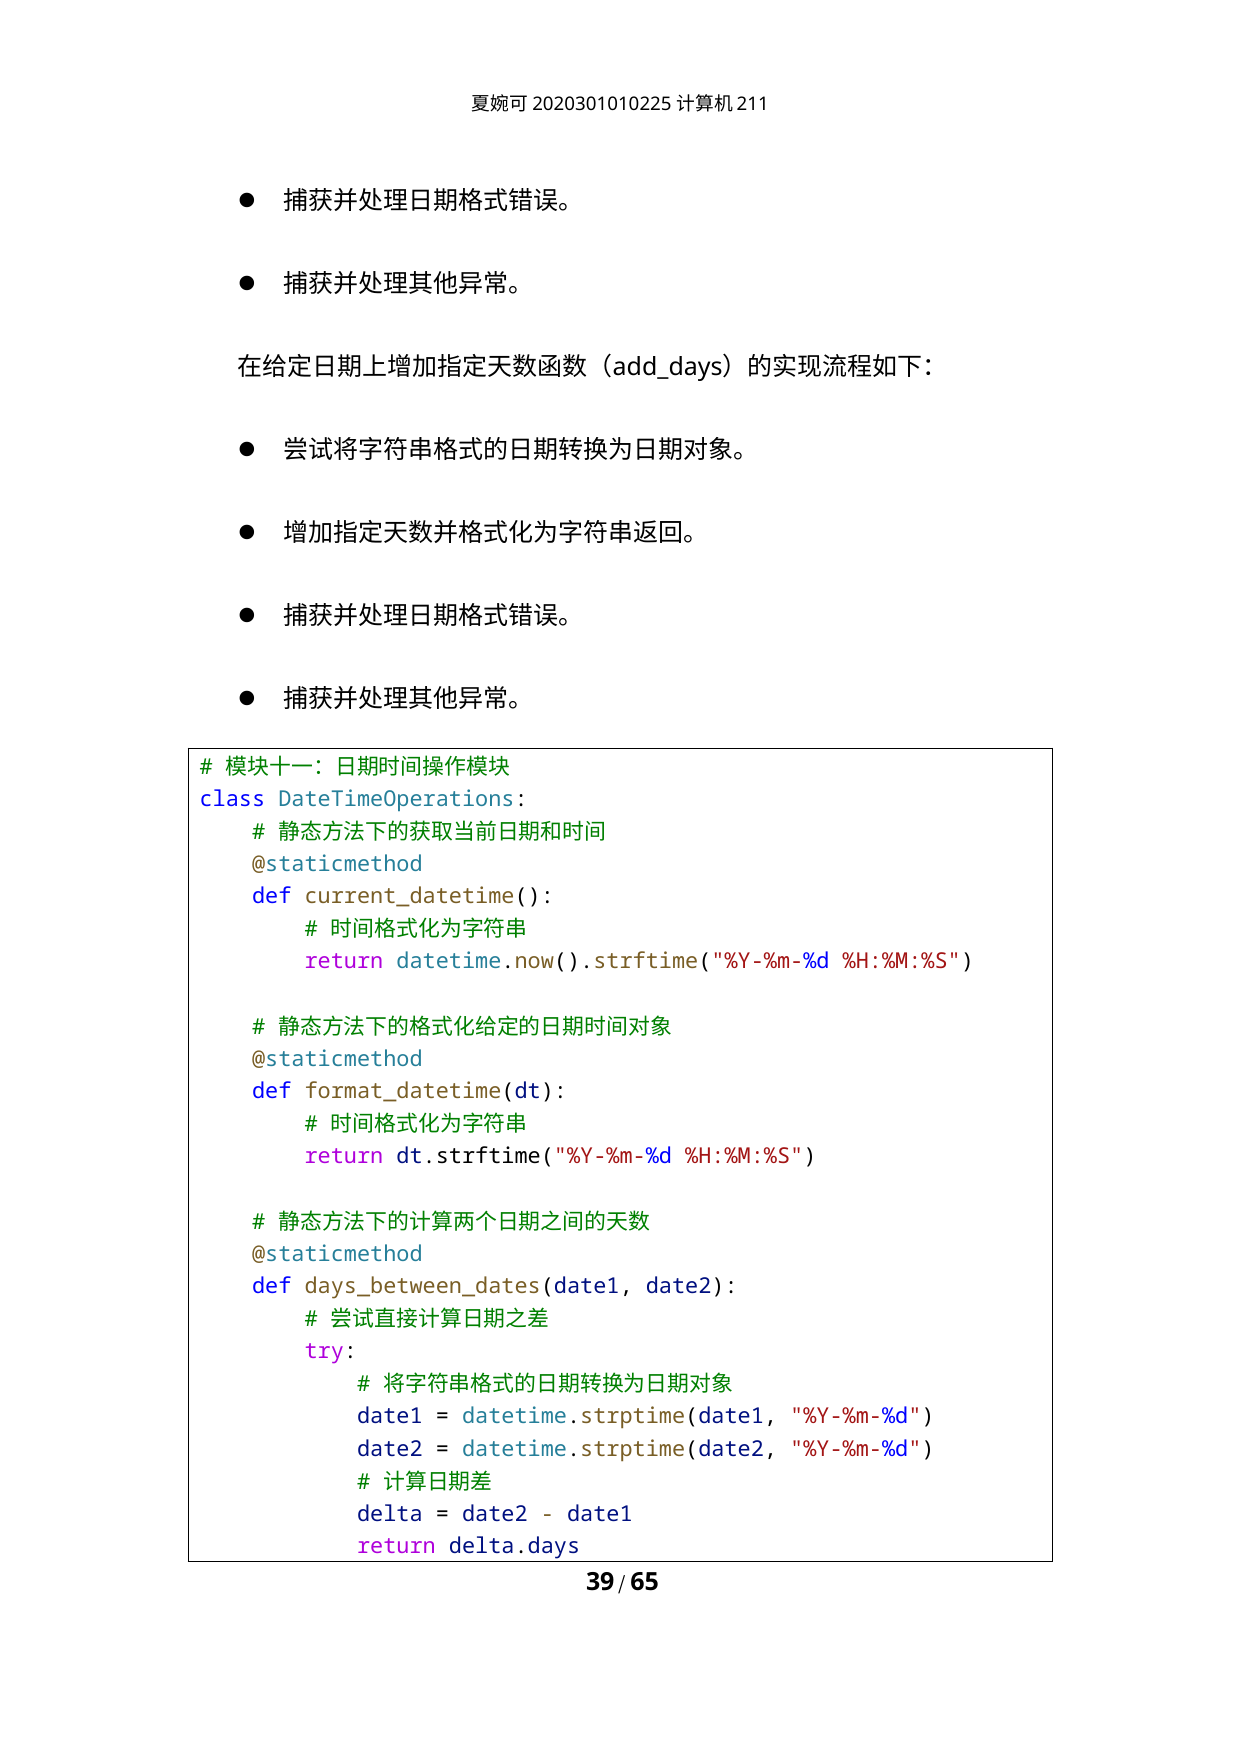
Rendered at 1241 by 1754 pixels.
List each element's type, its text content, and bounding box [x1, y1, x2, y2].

list 捕获并处理其他异常。 [237, 249, 1053, 314]
list 尝试将字符串格式的日期转换为日期对象。 [237, 415, 1053, 480]
list 捕获并处理日期格式错误。 [237, 166, 1053, 231]
list 捕获并处理其他异常。 [237, 664, 1053, 729]
text 在给定日期上增加指定天数函数（add_days）的实现流程如下： [187, 332, 1053, 397]
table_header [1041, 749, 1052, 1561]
list 增加指定天数并格式化为字符串返回。 [237, 498, 1053, 563]
list 捕获并处理日期格式错误。 [237, 581, 1053, 646]
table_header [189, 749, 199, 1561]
